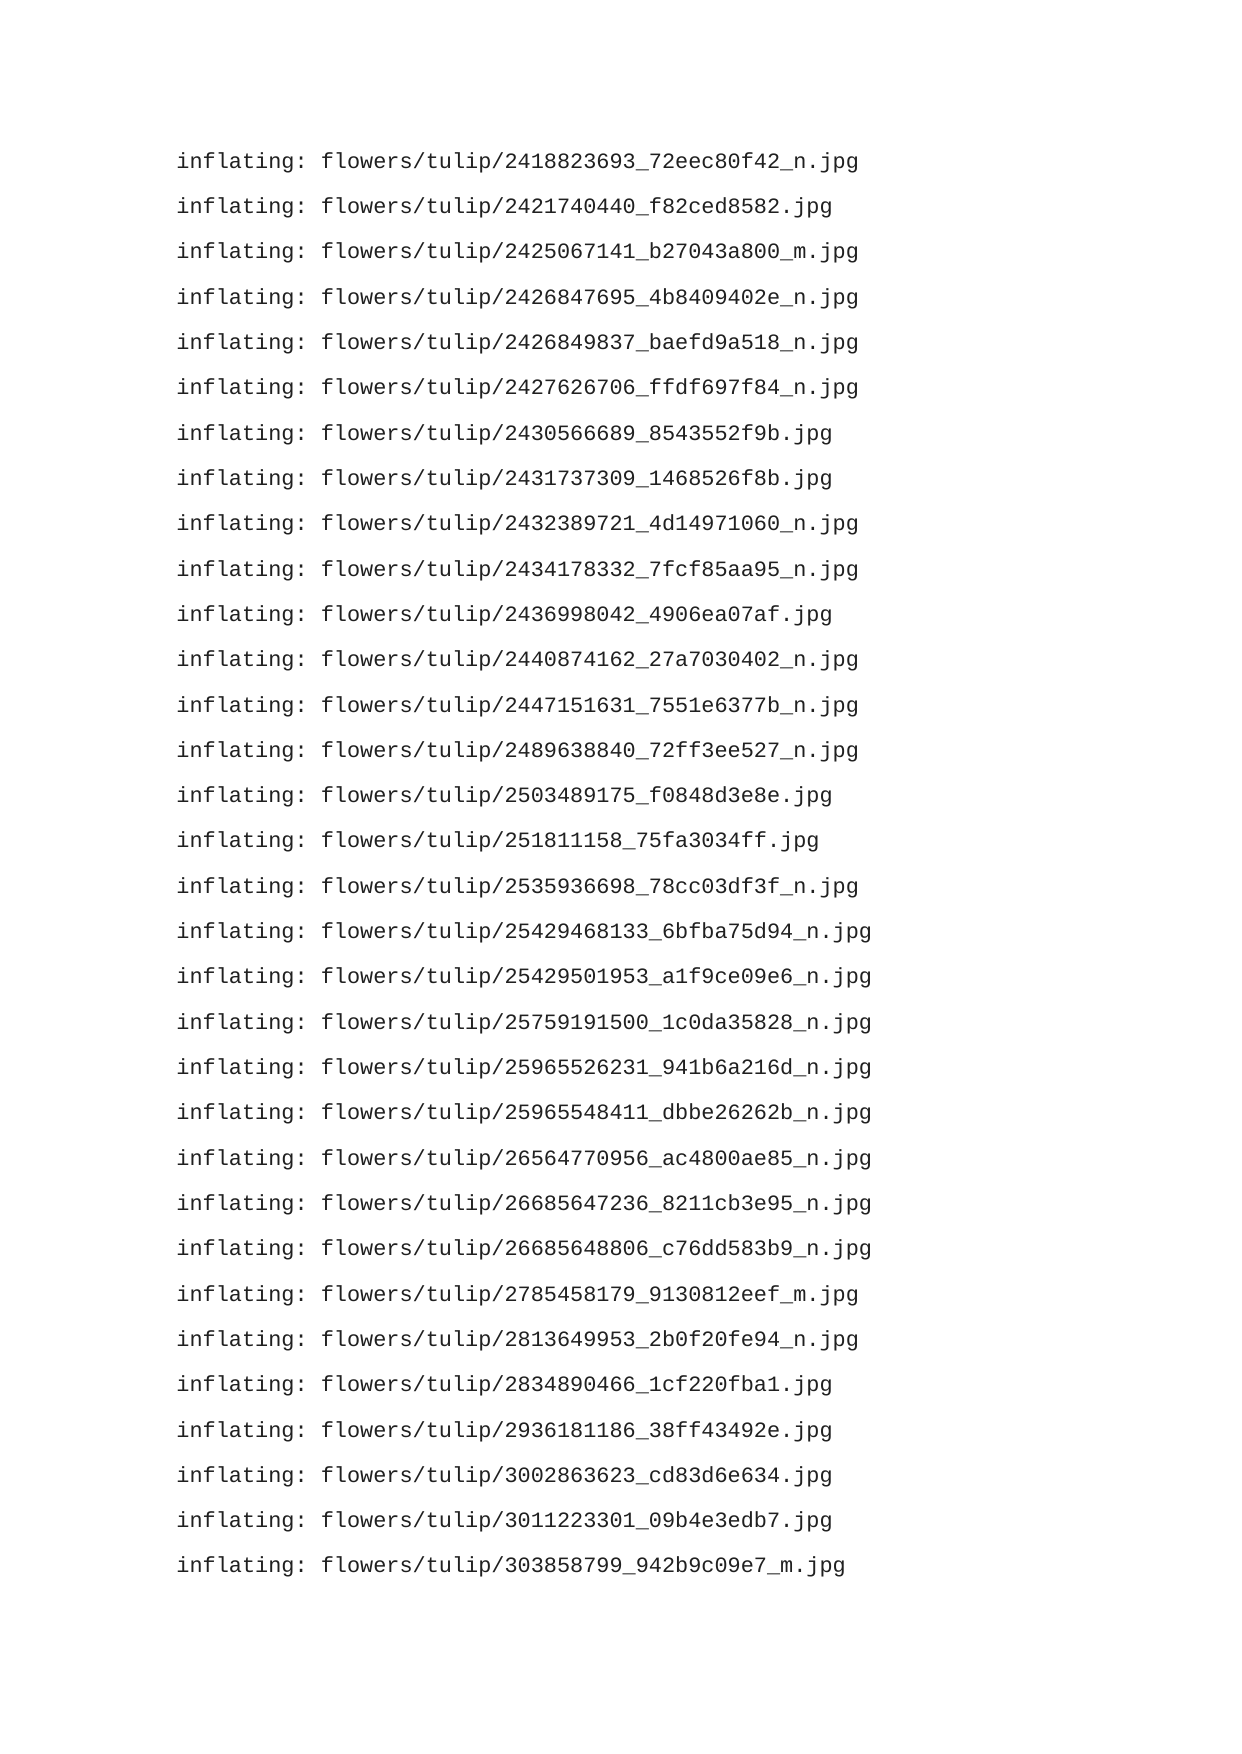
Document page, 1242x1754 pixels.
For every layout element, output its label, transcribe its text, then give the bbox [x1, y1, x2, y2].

text inflating: flowers/tulip/2418823693_72eec80f42_n.jpg inflating: flowers/tulip/2421740440_f82ced8582.jpg inflating: flowers/tulip/2425067141_b27043a800_m.jpg inflating: flowers/tulip/2426847695_4b8409402e_n.jpg inflating: flowers/tulip/2426849837_baefd9a518_n.jpg inflating: flowers/tulip/2427626706_ffdf697f84_n.jpg inflating: flowers/tulip/2430566689_8543552f9b.jpg inflating: flowers/tulip/2431737309_1468526f8b.jpg inflating: flowers/tulip/2432389721_4d14971060_n.jpg inflating: flowers/tulip/2434178332_7fcf85aa95_n.jpg inflating: flowers/tulip/2436998042_4906ea07af.jpg inflating: flowers/tulip/2440874162_27a7030402_n.jpg inflating: flowers/tulip/2447151631_7551e6377b_n.jpg inflating: flowers/tulip/2489638840_72ff3ee527_n.jpg inflating: flowers/tulip/2503489175_f0848d3e8e.jpg inflating: flowers/tulip/251811158_75fa3034ff.jpg inflating: flowers/tulip/2535936698_78cc03df3f_n.jpg inflating: flowers/tulip/25429468133_6bfba75d94_n.jpg inflating: flowers/tulip/25429501953_a1f9ce09e6_n.jpg inflating: flowers/tulip/25759191500_1c0da35828_n.jpg inflating: flowers/tulip/25965526231_941b6a216d_n.jpg inflating: flowers/tulip/25965548411_dbbe26262b_n.jpg inflating: flowers/tulip/26564770956_ac4800ae85_n.jpg inflating: flowers/tulip/26685647236_8211cb3e95_n.jpg inflating: flowers/tulip/26685648806_c76dd583b9_n.jpg inflating: flowers/tulip/2785458179_9130812eef_m.jpg inflating: flowers/tulip/2813649953_2b0f20fe94_n.jpg inflating: flowers/tulip/2834890466_1cf220fba1.jpg inflating: flowers/tulip/2936181186_38ff43492e.jpg inflating: flowers/tulip/3002863623_cd83d6e634.jpg inflating: flowers/tulip/3011223301_09b4e3edb7.jpg inflating: flowers/tulip/303858799_942b9c09e7_m.jpg [176, 150, 874, 1579]
